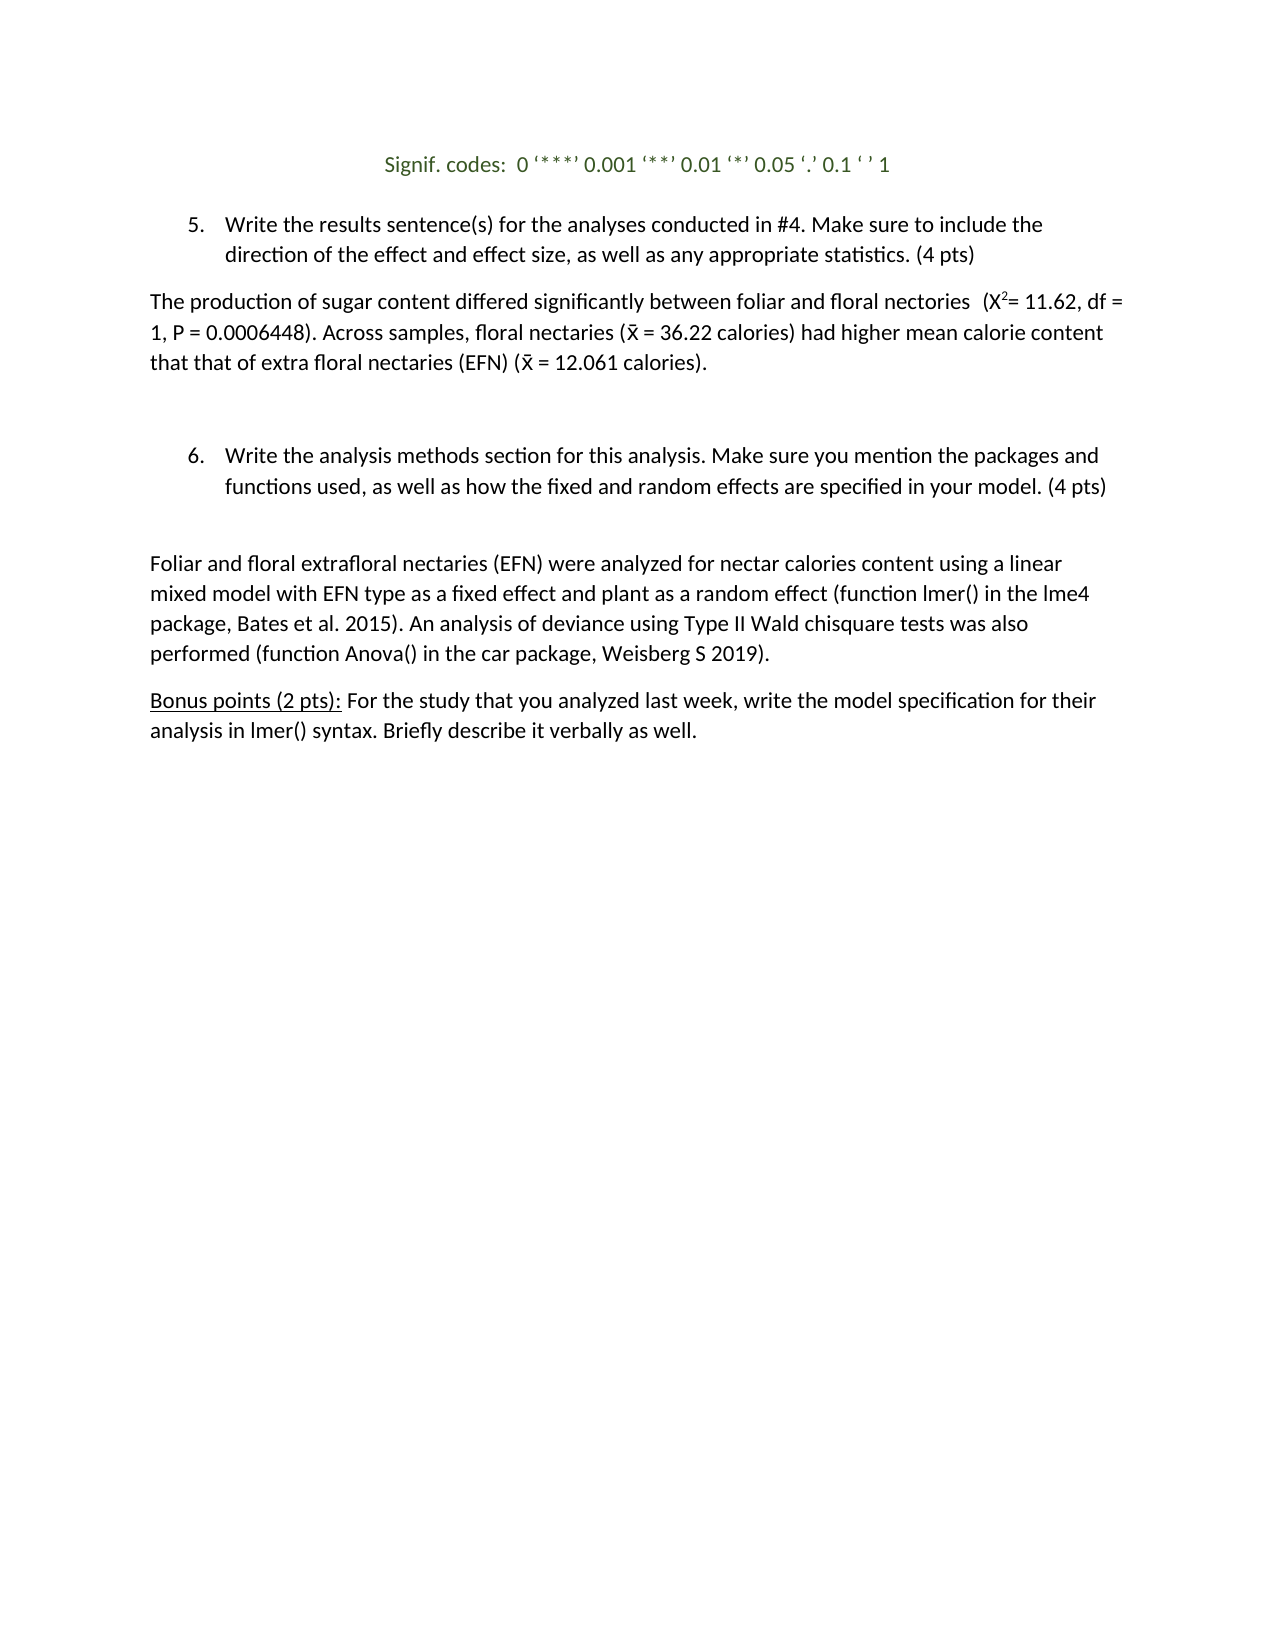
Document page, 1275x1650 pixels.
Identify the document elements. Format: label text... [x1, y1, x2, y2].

list Write the results sentence(s) for the analyses conducted in #4. Make sure to include the direction of the effect and effect size, as well as any appropriate statistics. (4 pts) [187, 210, 1125, 269]
text Signif. codes: 0 ‘***’ 0.001 ‘**’ 0.01 ‘*’ 0.05 ‘.’ 0.1 ‘ ’ 1 [150, 150, 1125, 178]
text Bonus points (2 pts): For the study that you analyzed last week, write the model specification for their analysis in lmer() syntax. Briefly describe it verbally as well. [150, 686, 1125, 745]
text The production of sugar content differed significantly between foliar and floral nectories (X2= 11.62, df = 1, P = 0.0006448). Across samples, floral nectaries (x̄ = 36.22 calories) had higher mean calorie content that that of extra floral nectaries (EFN) (x̄ = 12.061 calories). [150, 287, 1125, 376]
text Foliar and floral extrafloral nectaries (EFN) were analyzed for nectar calories content using a linear mixed model with EFN type as a fixed effect and plant as a random effect (function lmer() in the lme4 package, Bates et al. 2015). An analysis of deviance using Type II Wald chisquare tests was also performed (function Anova() in the car package, Weisberg S 2019). [150, 549, 1125, 668]
list Write the analysis methods section for this analysis. Make sure you mention the packages and functions used, as well as how the fixed and random effects are specified in your model. (4 pts) [187, 442, 1125, 500]
